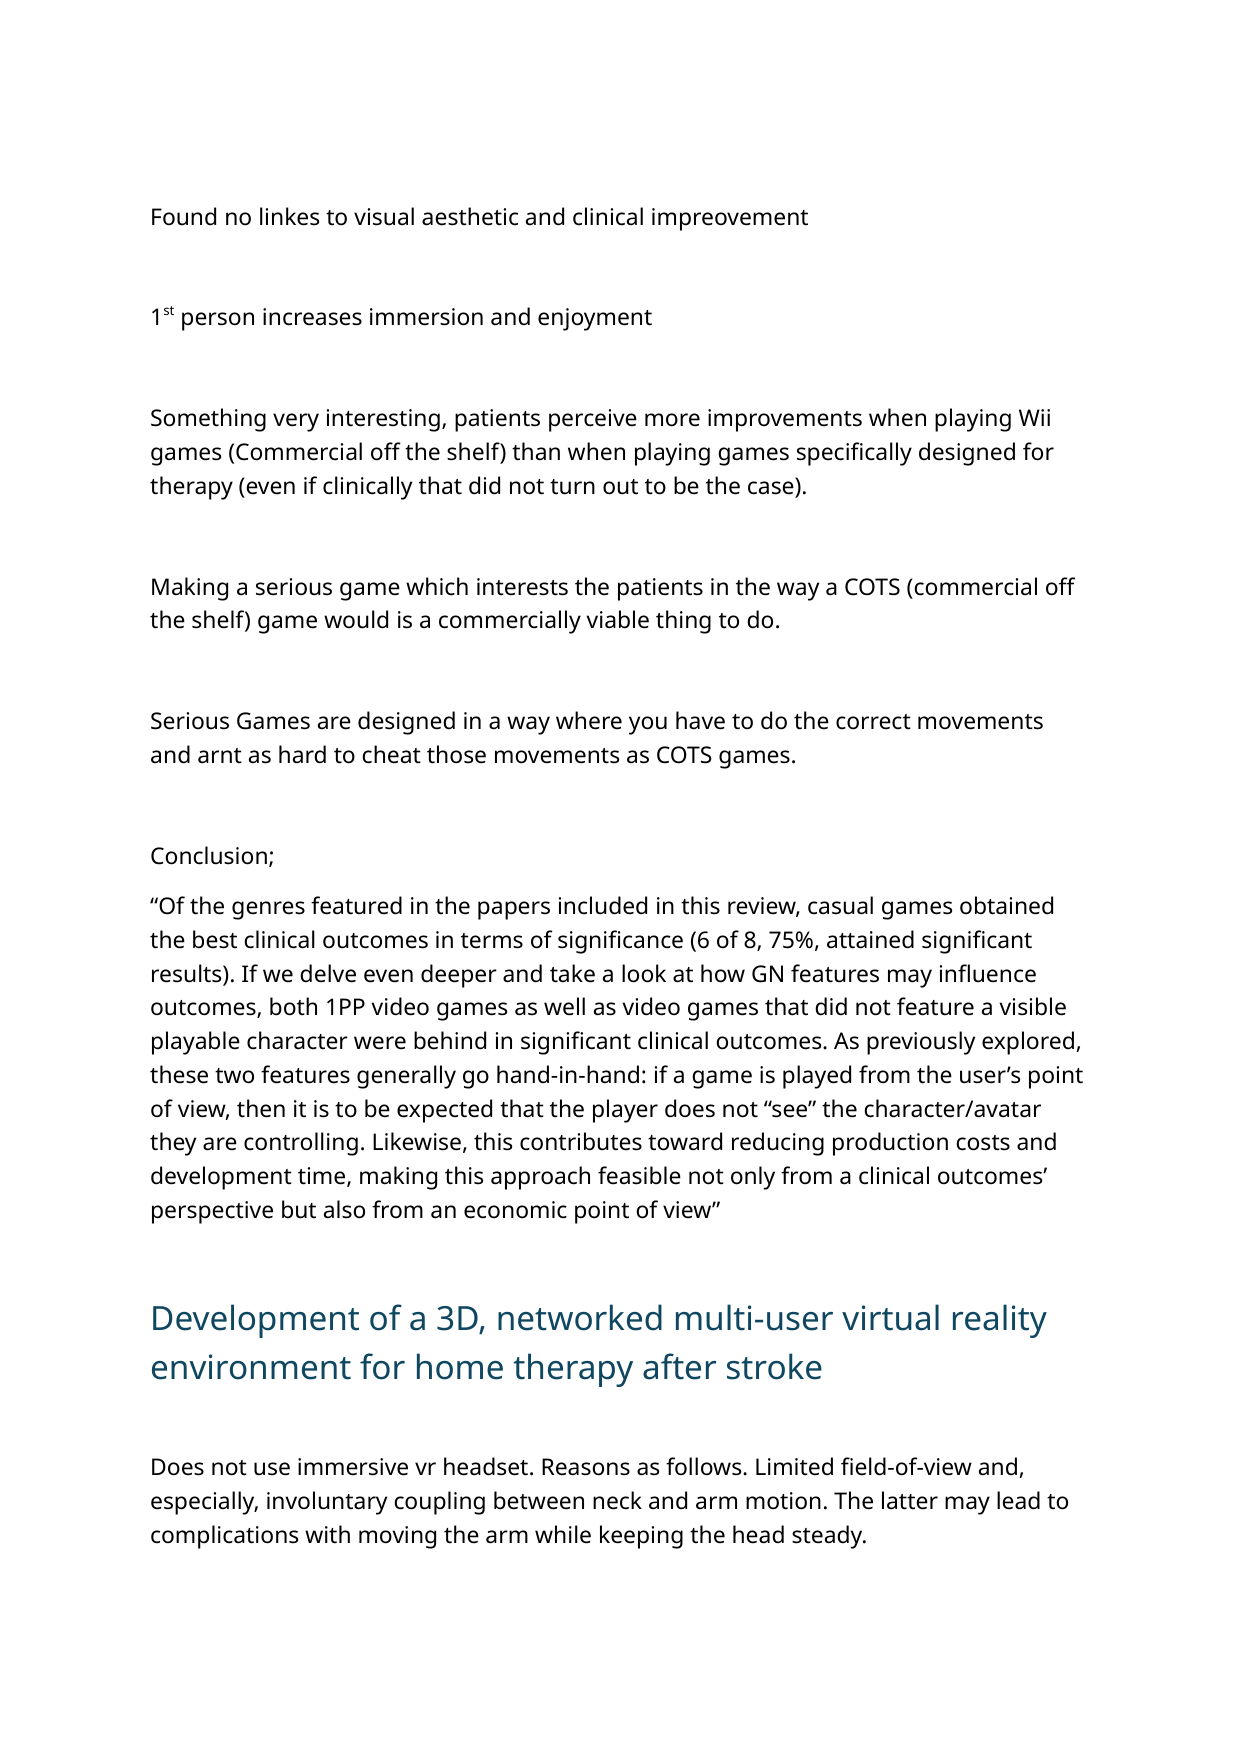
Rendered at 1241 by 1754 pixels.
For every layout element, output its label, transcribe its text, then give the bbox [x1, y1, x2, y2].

text Does not use immersive vr headset. Reasons as follows. Limited field-of-view and, especially, involuntary coupling between neck and arm motion. The latter may lead to complications with moving the arm while keeping the head steady. [150, 1451, 1090, 1550]
text Making a serious game which interests the patients in the way a COTS (commercial off the shelf) game would is a commercially viable thing to do. [150, 570, 1090, 635]
subtitle Development of a 3D, networked multi-user virtual reality environment for home therapy after stroke [150, 1294, 1090, 1389]
text “Of the genres featured in the papers included in this review, casual games obtained the best clinical outcomes in terms of significance (6 of 8, 75%, attained significant results). If we delve even deeper and take a look at how GN features may influence outcomes, both 1PP video games as well as video games that did not feature a visible playable character were behind in significant clinical outcomes. As previously explored, these two features generally go hand-in-hand: if a game is played from the user’s point of view, then it is to be expected that the player does not “see” the character/avatar they are controlling. Likewise, this contributes toward reducing production costs and development time, making this approach feasible not only from a clinical outcomes’ perspective but also from an economic point of view” [150, 890, 1090, 1225]
text Serious Games are designed in a way where you have to do the correct movements and arnt as hard to cheat those movements as COTS games. [150, 705, 1090, 770]
text Something very interesting, patients perceive more improvements when playing Wii games (Commercial off the shelf) than when playing games specifically designed for therapy (even if clinically that did not turn out to be the case). [150, 402, 1090, 501]
text 1st person increases immersion and enjoyment [150, 301, 1090, 332]
text Found no linkes to visual aesthetic and clinical impreovement [150, 200, 1090, 232]
text Conclusion; [150, 839, 1090, 871]
